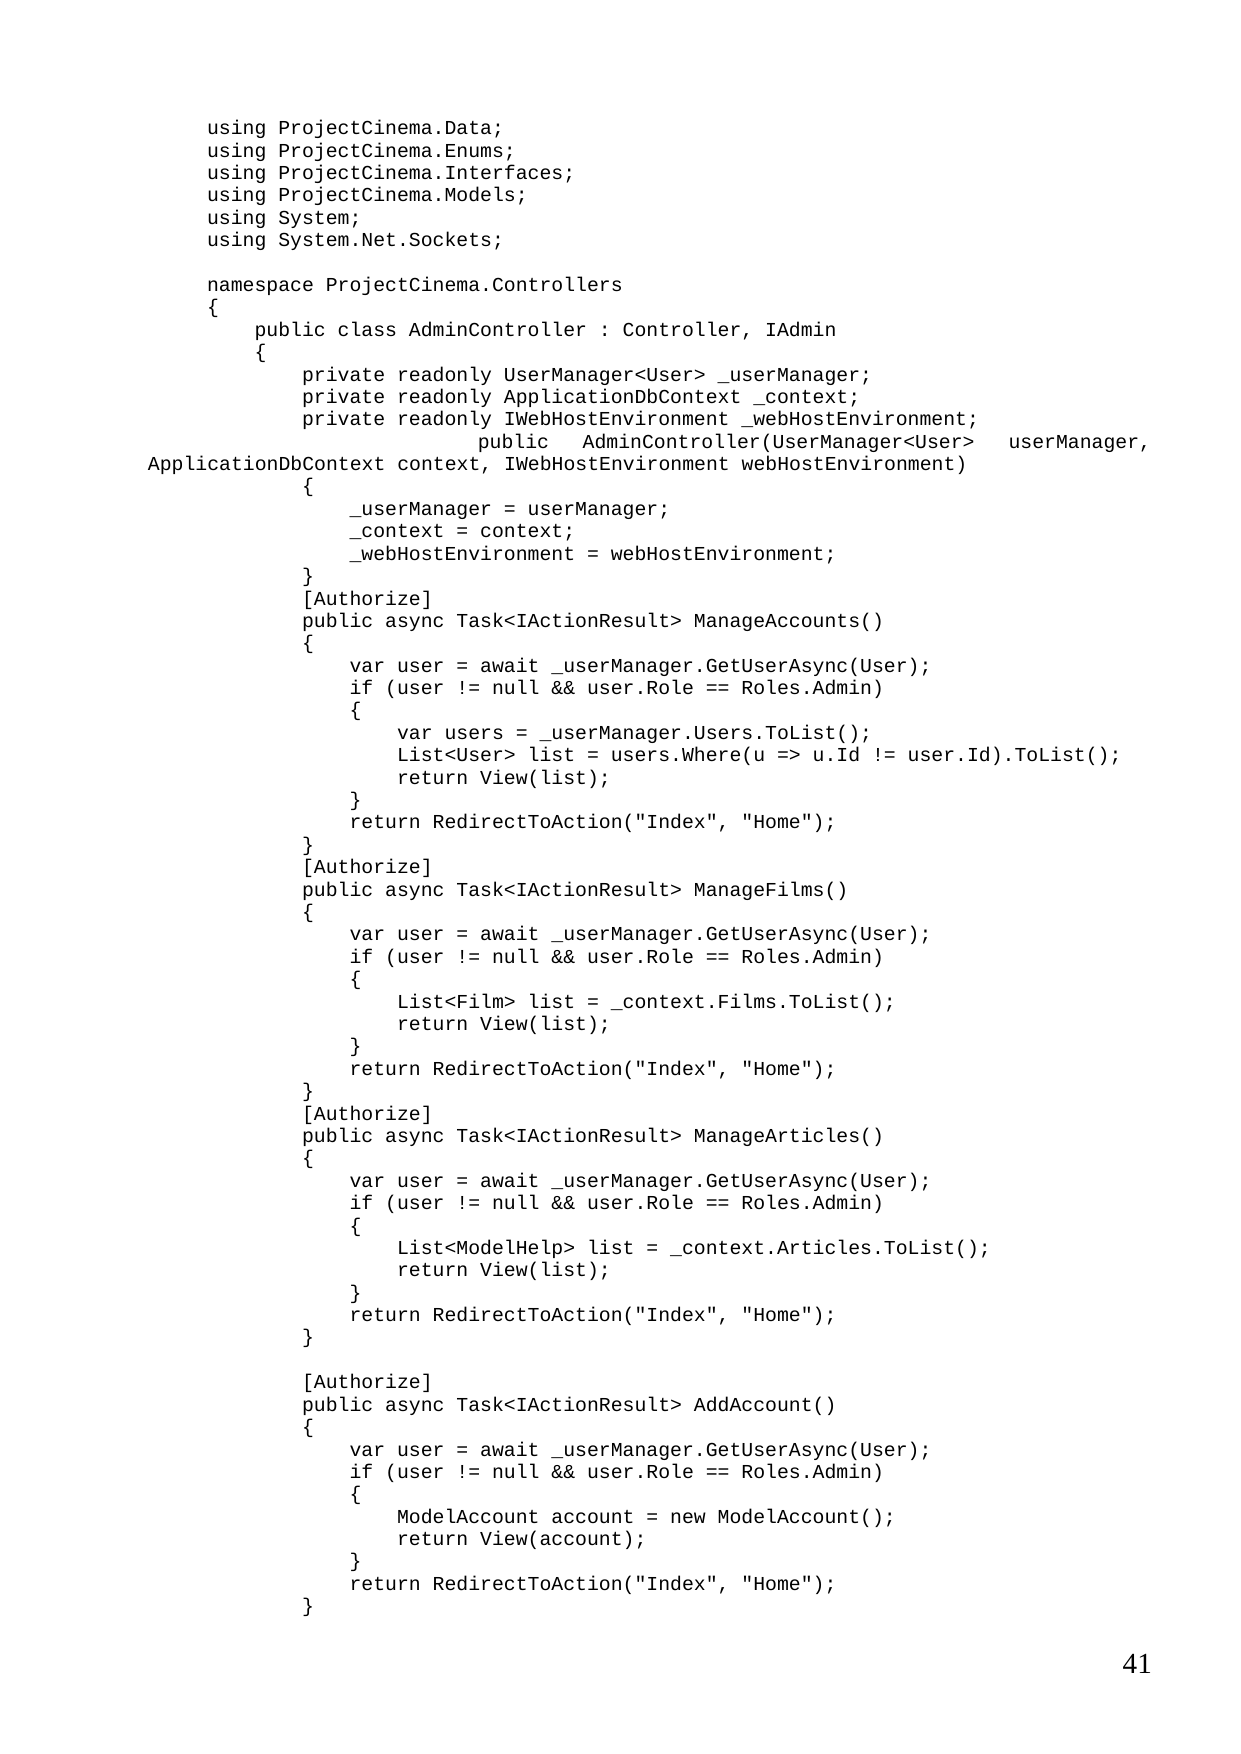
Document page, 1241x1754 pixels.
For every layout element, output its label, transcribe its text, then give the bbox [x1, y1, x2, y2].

text { [148, 969, 1152, 992]
text List<ModelHelp> list = _context.Articles.ToList(); [148, 1238, 1152, 1260]
text if (user != null && user.Role == Roles.Admin) [148, 678, 1152, 700]
text } [148, 835, 1152, 857]
text var user = await _userManager.GetUserAsync(User); [148, 1439, 1152, 1462]
text { [148, 902, 1152, 924]
text public class AdminController : Controller, IAdmin [148, 320, 1152, 342]
text using System; [148, 208, 1152, 230]
text { [148, 700, 1152, 723]
text using System.Net.Sockets; [148, 230, 1152, 252]
text var user = await _userManager.GetUserAsync(User); [148, 924, 1152, 947]
text { [148, 476, 1152, 499]
text using ProjectCinema.Models; [148, 185, 1152, 208]
text return RedirectToAction("Index", "Home"); [148, 1059, 1152, 1081]
text return View(list); [148, 768, 1152, 790]
text { [148, 342, 1152, 364]
text using ProjectCinema.Interfaces; [148, 163, 1152, 185]
text [Authorize] [148, 857, 1152, 879]
text return View(account); [148, 1529, 1152, 1551]
text { [148, 1148, 1152, 1171]
text var user = await _userManager.GetUserAsync(User); [148, 656, 1152, 678]
text public async Task<IActionResult> ManageFilms() [148, 879, 1152, 902]
text } [148, 1081, 1152, 1103]
text } [148, 1327, 1152, 1350]
text private readonly ApplicationDbContext _context; [148, 387, 1152, 409]
text _context = context; [148, 521, 1152, 544]
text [148, 1462, 1152, 1484]
text [Authorize] [148, 588, 1152, 611]
text public async Task<IActionResult> ManageAccounts() [148, 611, 1152, 633]
text List<User> list = users.Where(u => u.Id != user.Id).ToList(); [148, 745, 1152, 768]
text if (user != null && user.Role == Roles.Admin) [148, 1193, 1152, 1216]
text } [148, 1596, 1152, 1619]
text } [148, 566, 1152, 588]
text var users = _userManager.Users.ToList(); [148, 723, 1152, 745]
text return RedirectToAction("Index", "Home"); [148, 1305, 1152, 1327]
text _userManager = userManager; [148, 499, 1152, 521]
text var user = await _userManager.GetUserAsync(User); [148, 1171, 1152, 1193]
text private readonly UserManager<User> _userManager; [148, 364, 1152, 387]
text using ProjectCinema.Enums; [148, 141, 1152, 163]
text using ProjectCinema.Data; [148, 118, 1152, 141]
text { [148, 1484, 1152, 1507]
text public async Task<IActionResult> ManageArticles() [148, 1126, 1152, 1148]
text { [148, 1216, 1152, 1238]
text public AdminController(UserManager<User> userManager, ApplicationDbContext context, IWebHostEnvironment webHostEnvironment) [148, 432, 1152, 476]
text return View(list); [148, 1260, 1152, 1283]
text } [148, 1551, 1152, 1574]
text return RedirectToAction("Index", "Home"); [148, 812, 1152, 835]
text { [148, 297, 1152, 320]
text namespace ProjectCinema.Controllers [148, 275, 1152, 297]
text [Authorize] [148, 1103, 1152, 1126]
text return View(list); [148, 1014, 1152, 1036]
text if (user != null && user.Role == Roles.Admin) [148, 947, 1152, 969]
text private readonly IWebHostEnvironment _webHostEnvironment; [148, 409, 1152, 432]
text } [148, 790, 1152, 812]
text ModelAccount account = new ModelAccount(); [148, 1507, 1152, 1529]
text _webHostEnvironment = webHostEnvironment; [148, 544, 1152, 566]
text } [148, 1283, 1152, 1305]
text public async Task<IActionResult> AddAccount() [148, 1395, 1152, 1417]
text return RedirectToAction("Index", "Home"); [148, 1574, 1152, 1596]
text } [148, 1036, 1152, 1059]
text [Authorize] [148, 1372, 1152, 1395]
text List<Film> list = _context.Films.ToList(); [148, 992, 1152, 1014]
text { [148, 1417, 1152, 1439]
text { [148, 633, 1152, 656]
